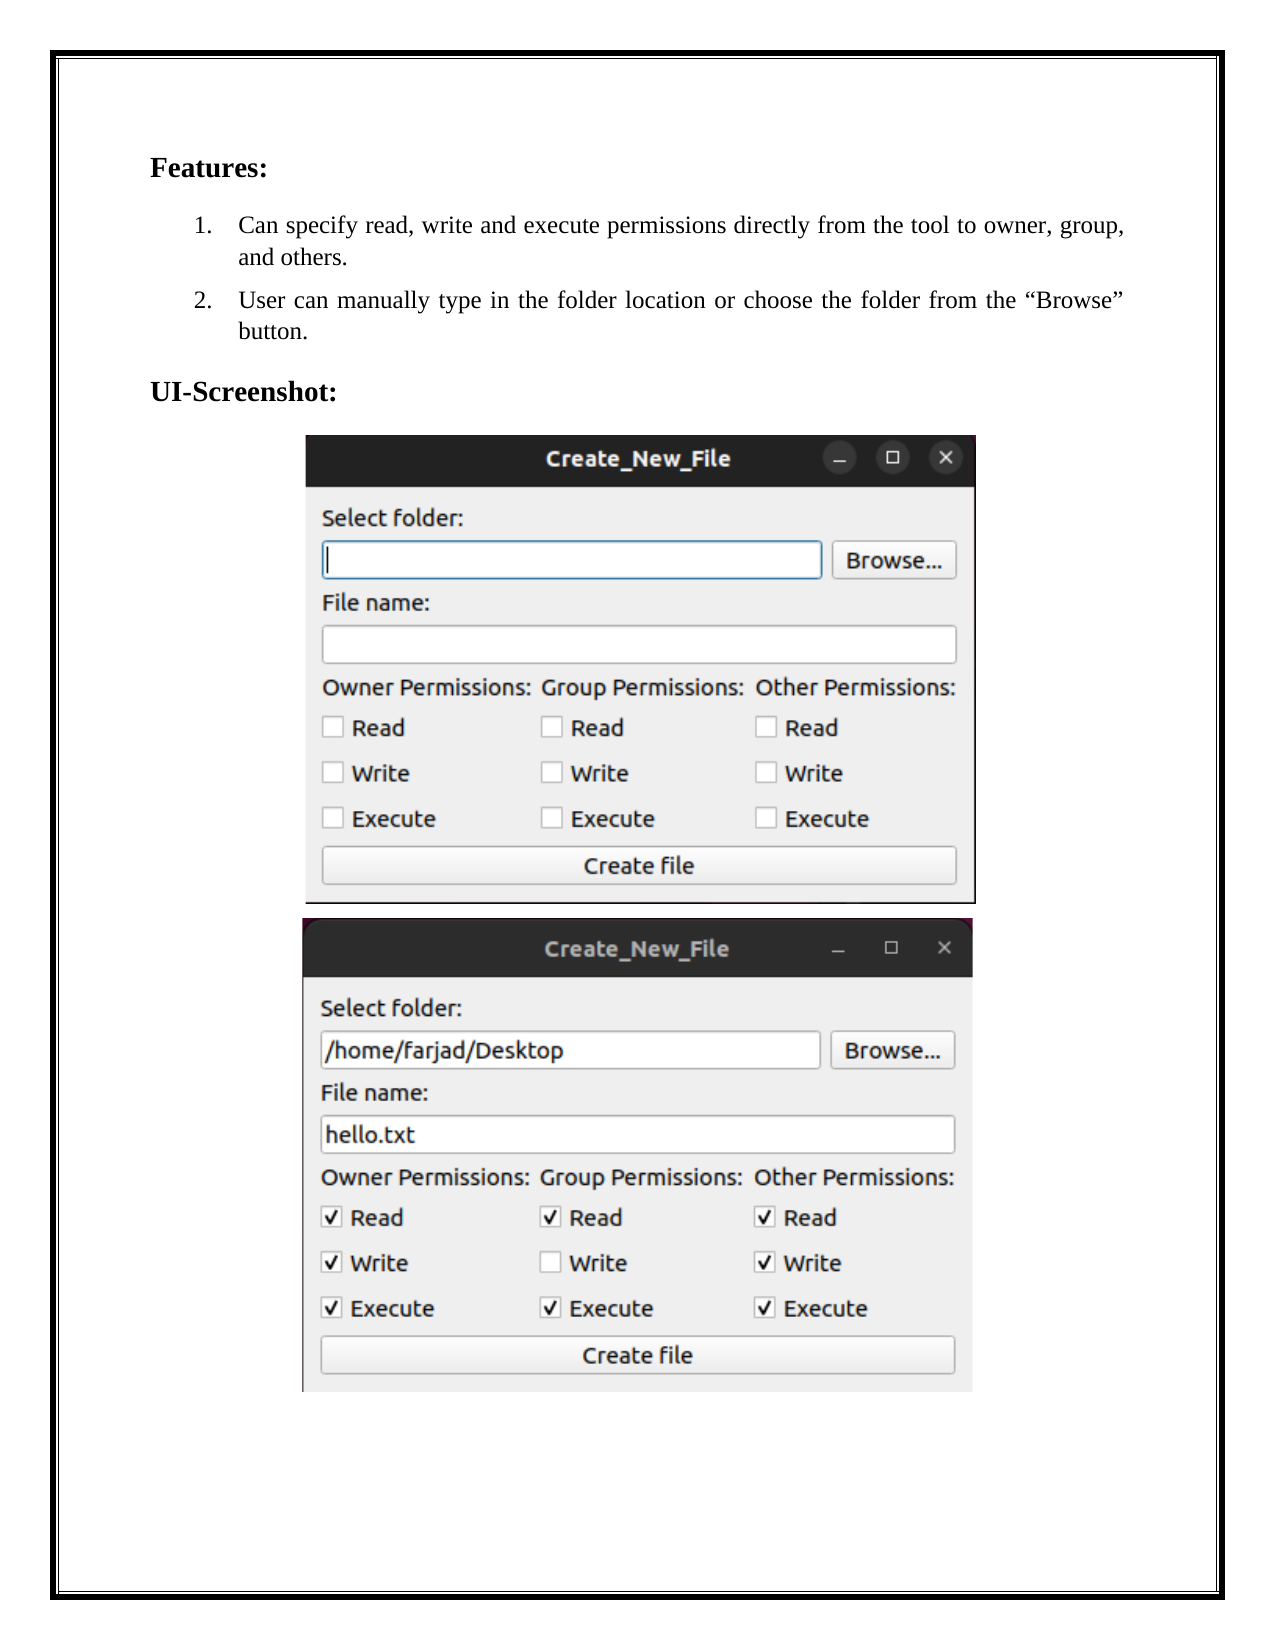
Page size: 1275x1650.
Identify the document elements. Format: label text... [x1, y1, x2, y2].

list Can specify read, write and execute permissions directly from the tool to owner, group, and others. [194, 211, 1125, 270]
subtitle Features: [150, 150, 1125, 183]
subtitle UI-Screenshot: [150, 374, 1125, 408]
list User can manually type in the folder location or choose the folder from the “Browse” button. [194, 285, 1125, 345]
